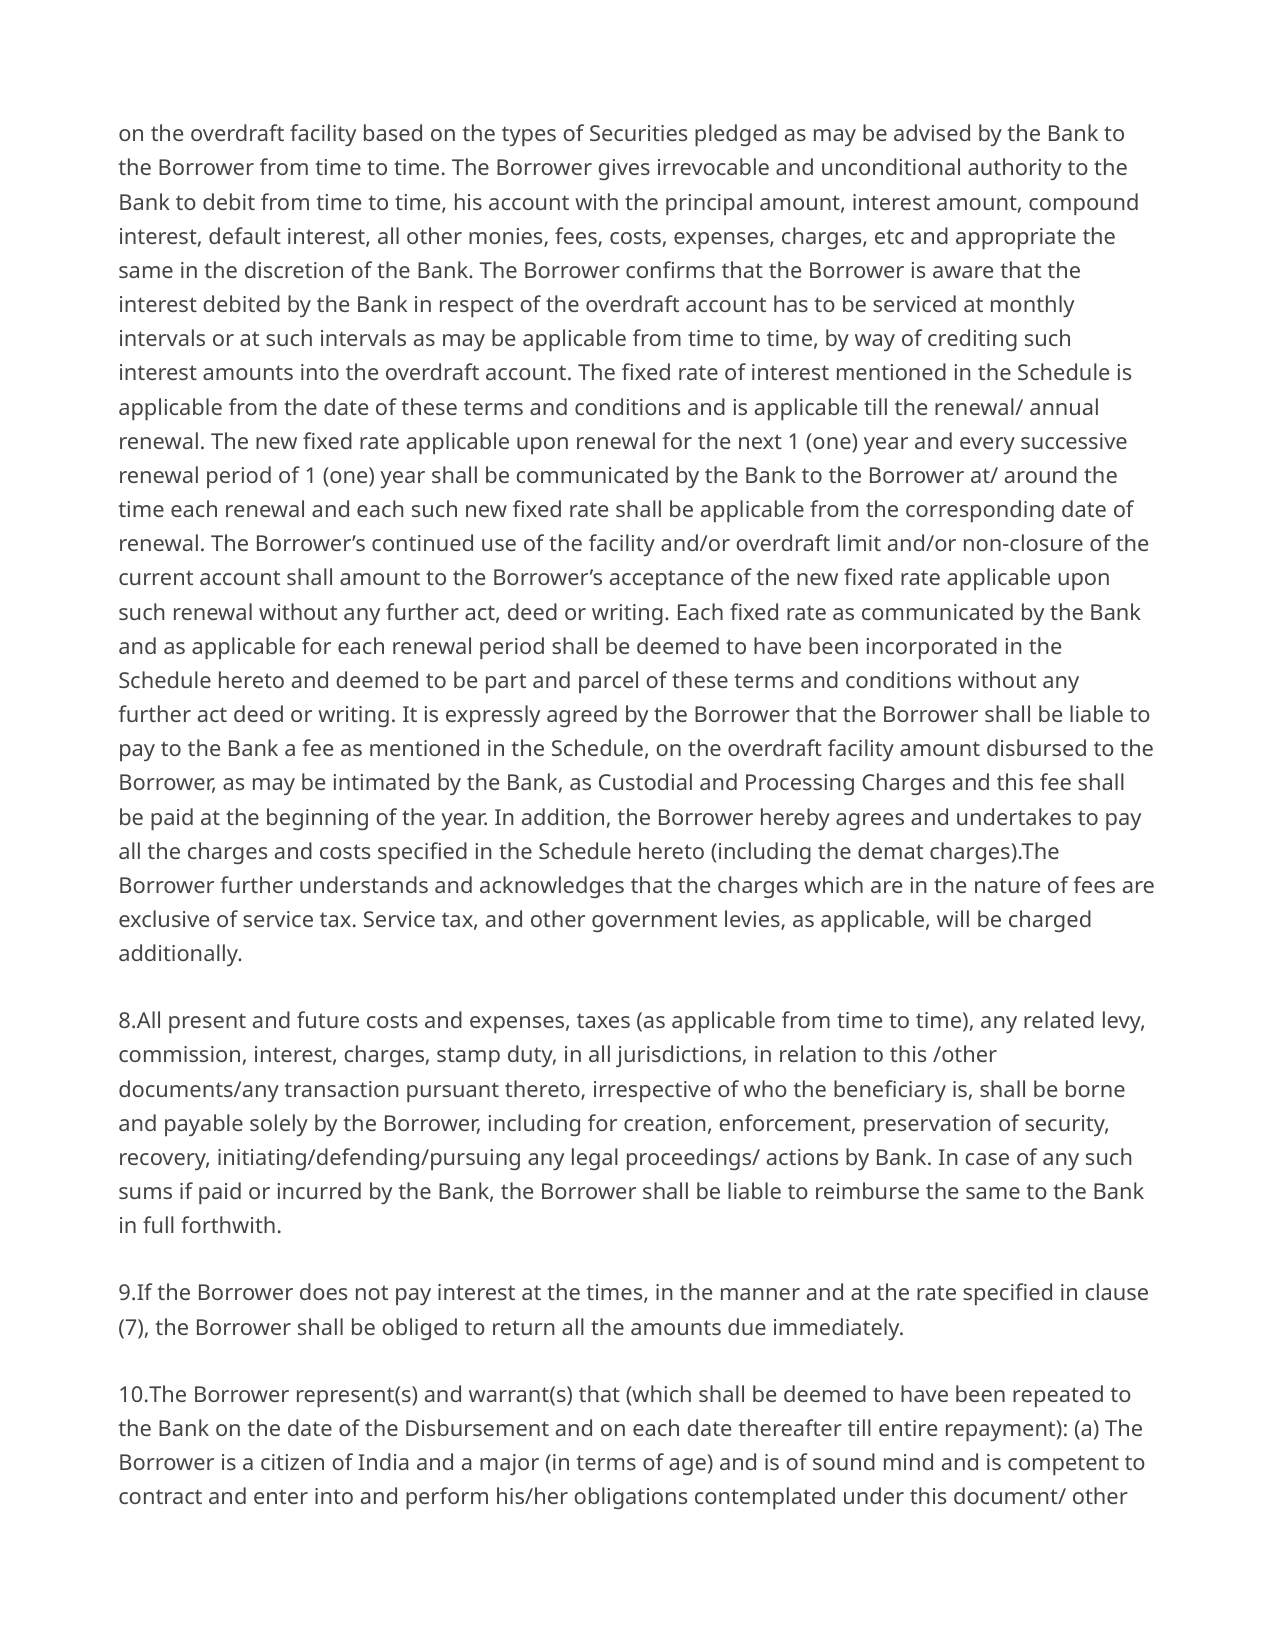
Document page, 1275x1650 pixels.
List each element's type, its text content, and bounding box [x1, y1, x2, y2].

list If the Borrower does not pay interest at the times, in the manner and at the rate specified in clause (7), the Borrower shall be obliged to return all the amounts due immediately. [118, 1277, 1157, 1374]
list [118, 1378, 1157, 1511]
list All present and future costs and expenses, taxes (as applicable from time to time), any related levy, commission, interest, charges, stamp duty, in all jurisdictions, in relation to this /other documents/any transaction pursuant thereto, irrespective of who the beneficiary is, shall be borne and payable solely by the Borrower, including for creation, enforcement, preservation of security, recovery, initiating/defending/pursuing any legal proceedings/ actions by Bank. In case of any such sums if paid or incurred by the Bank, the Borrower shall be liable to reimburse the same to the Bank in full forthwith. [118, 1005, 1157, 1273]
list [118, 118, 1157, 1001]
